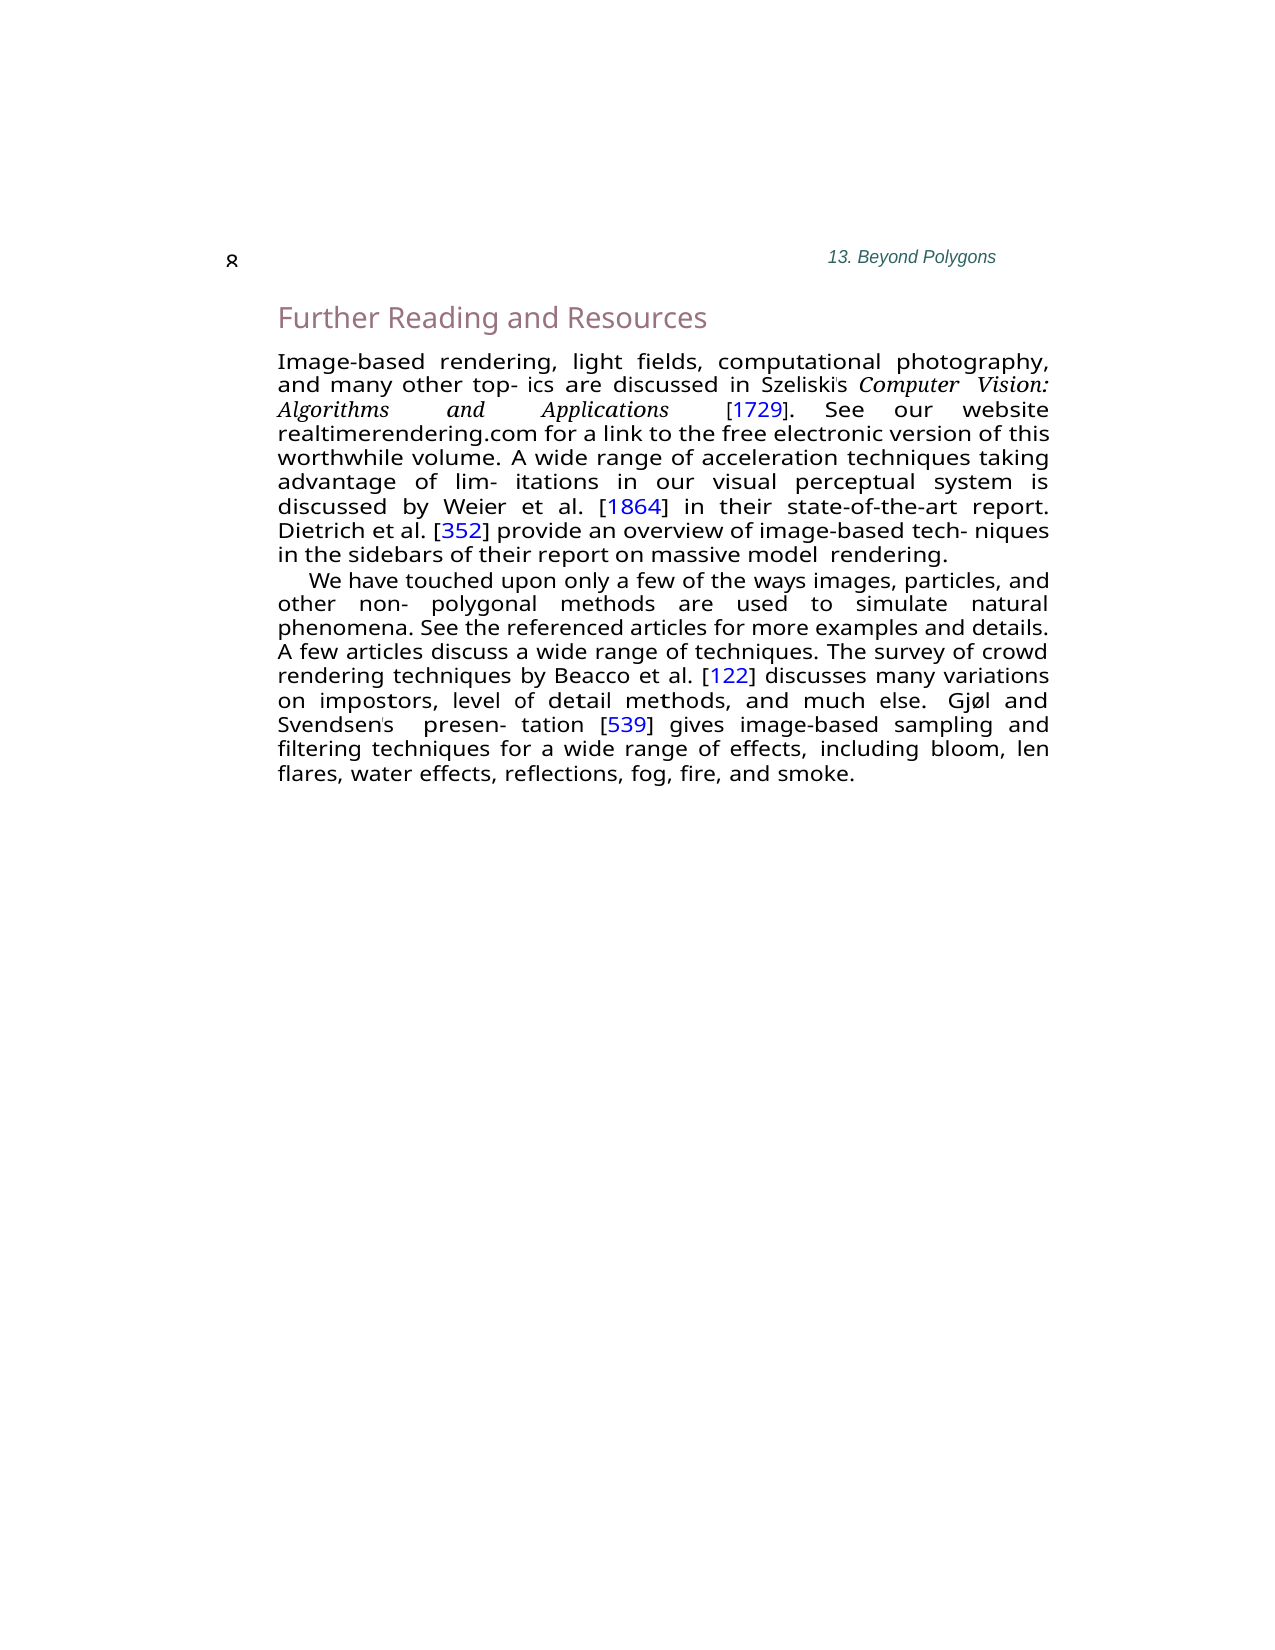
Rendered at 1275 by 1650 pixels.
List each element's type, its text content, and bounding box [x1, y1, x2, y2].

text We have touched upon only a few of the ways images, particles, and other non- polygonal methods are used to simulate natural phenomena. See the referenced articles for more examples and details. A few articles discuss a wide range of techniques. The survey of crowd rendering techniques by Beacco et al. [122] discusses many variations on impostors, level of detail methods, and much else. Gjøl and Svendsen’s presen- tation [539] gives image-based sampling and filtering techniques for a wide range of effects, including bloom, len flares, water effects, reflections, fog, fire, and smoke. [277, 569, 1050, 787]
text Image-based rendering, light fields, computational photography, and many other top- ics are discussed in Szeliski’s Computer Vision: Algorithms and Applications [1729]. See our website realtimerendering.com for a link to the free electronic version of this worthwhile volume. A wide range of acceleration techniques taking advantage of lim- itations in our visual perceptual system is discussed by Weier et al. [1864] in their state-of-the-art report. Dietrich et al. [352] provide an overview of image-based tech- niques in the sidebars of their report on massive model rendering. [277, 350, 1050, 569]
subtitle Further Reading and Resources [277, 297, 1096, 337]
